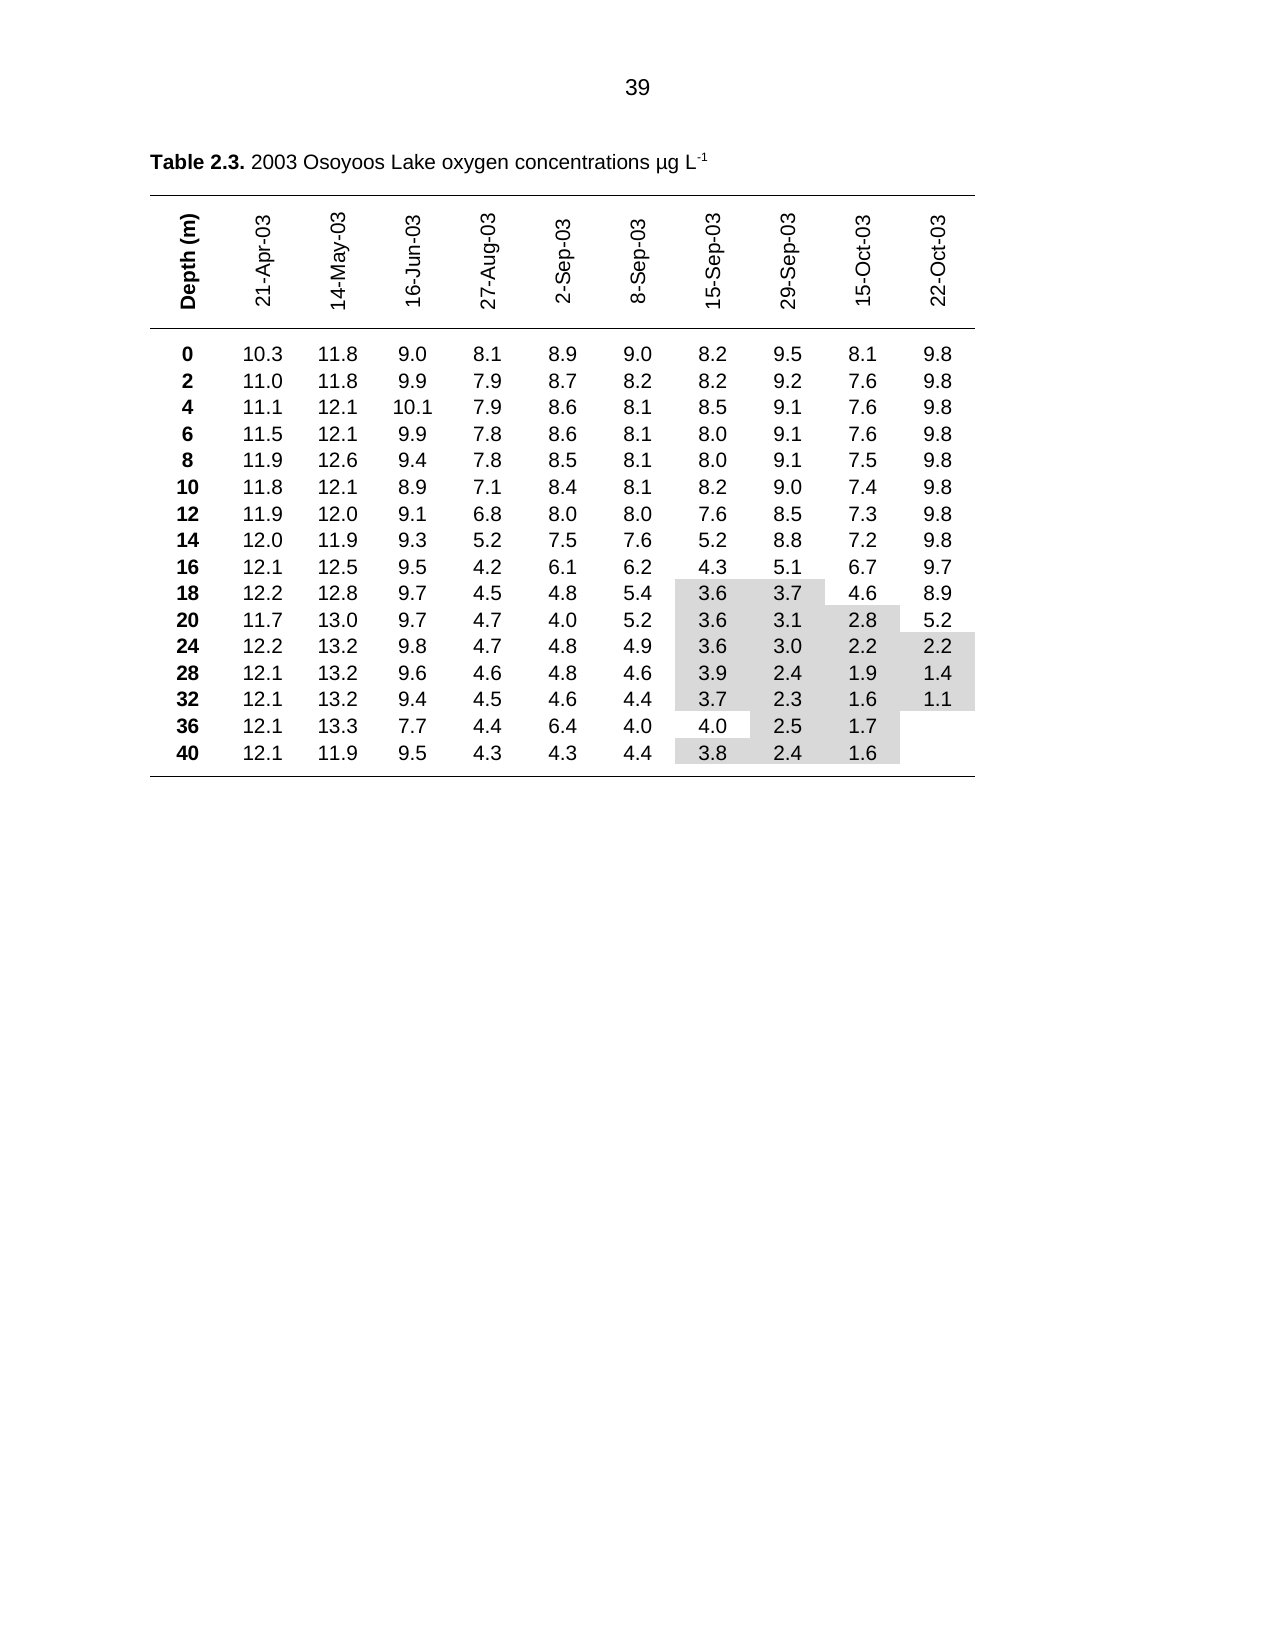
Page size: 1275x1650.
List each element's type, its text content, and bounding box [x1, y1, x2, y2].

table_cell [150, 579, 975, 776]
text Table 2.3. 2003 Osoyoos Lake oxygen concentrations µg L-1 [150, 150, 1125, 174]
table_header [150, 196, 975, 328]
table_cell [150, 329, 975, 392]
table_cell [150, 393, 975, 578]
